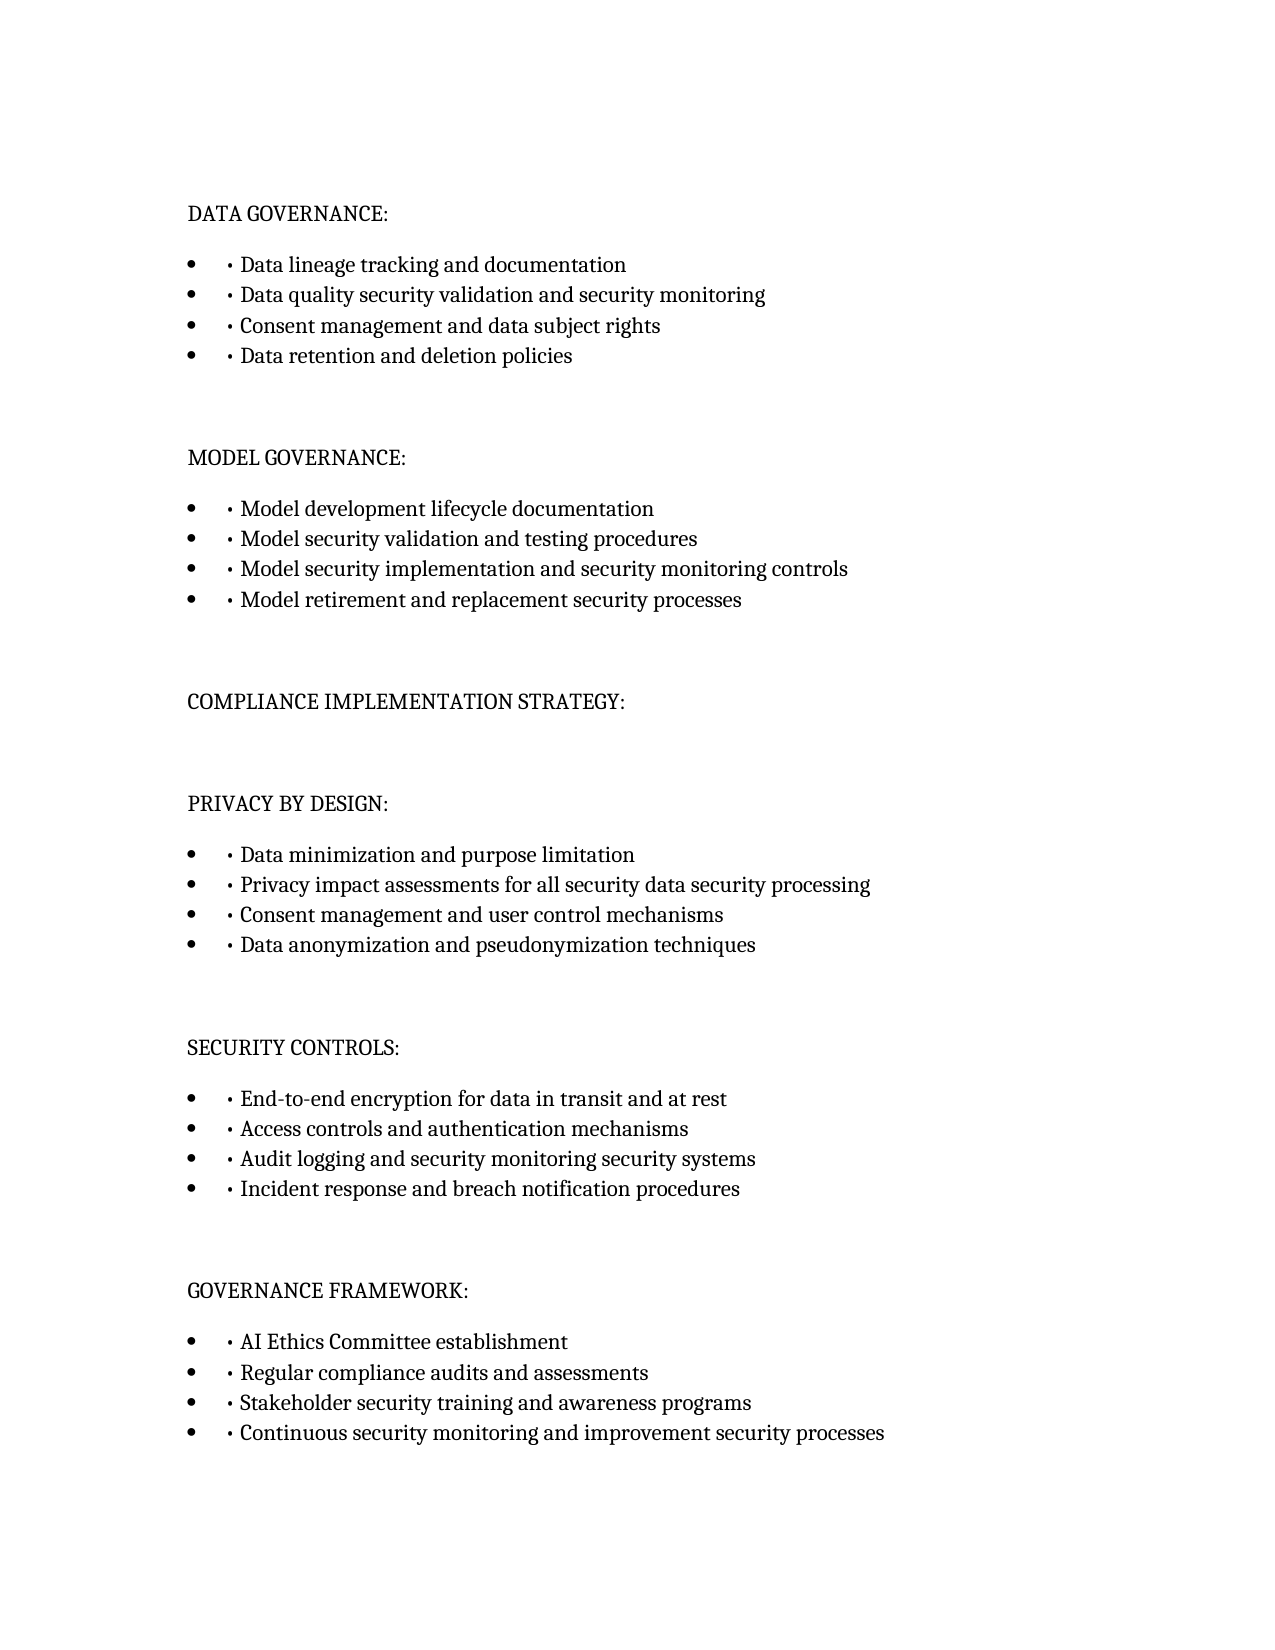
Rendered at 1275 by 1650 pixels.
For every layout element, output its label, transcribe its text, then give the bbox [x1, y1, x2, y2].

list • Data anonymization and pseudonymization techniques [187, 932, 1087, 959]
list • Incident response and breach notification procedures [187, 1176, 1087, 1202]
text PRIVACY BY DESIGN: [187, 791, 1087, 817]
text MODEL GOVERNANCE: [187, 445, 1087, 471]
list • Consent management and data subject rights [187, 312, 1087, 339]
list • Access controls and authentication mechanisms [187, 1116, 1087, 1142]
text COMPLIANCE IMPLEMENTATION STRATEGY: [187, 688, 1087, 715]
list • Privacy impact assessments for all security data security processing [187, 872, 1087, 898]
list • Data lineage tracking and documentation [187, 252, 1087, 278]
list • End-to-end encryption for data in transit and at rest [187, 1085, 1087, 1112]
list • Consent management and user control mechanisms [187, 902, 1087, 928]
list • Data retention and deletion policies [187, 343, 1087, 369]
list • Model security implementation and security monitoring controls [187, 556, 1087, 583]
text SECURITY CONTROLS: [187, 1034, 1087, 1061]
list • Audit logging and security monitoring security systems [187, 1146, 1087, 1172]
list • Stakeholder security training and awareness programs [187, 1389, 1087, 1416]
list • Regular compliance audits and assessments [187, 1359, 1087, 1386]
text DATA GOVERNANCE: [187, 201, 1087, 227]
list • Model retirement and replacement security processes [187, 586, 1087, 613]
list • Continuous security monitoring and improvement security processes [187, 1420, 1087, 1446]
list • Model security validation and testing procedures [187, 526, 1087, 552]
text GOVERNANCE FRAMEWORK: [187, 1278, 1087, 1304]
list • Data quality security validation and security monitoring [187, 282, 1087, 309]
list • AI Ethics Committee establishment [187, 1329, 1087, 1356]
list • Model development lifecycle documentation [187, 496, 1087, 522]
list • Data minimization and purpose limitation [187, 842, 1087, 868]
